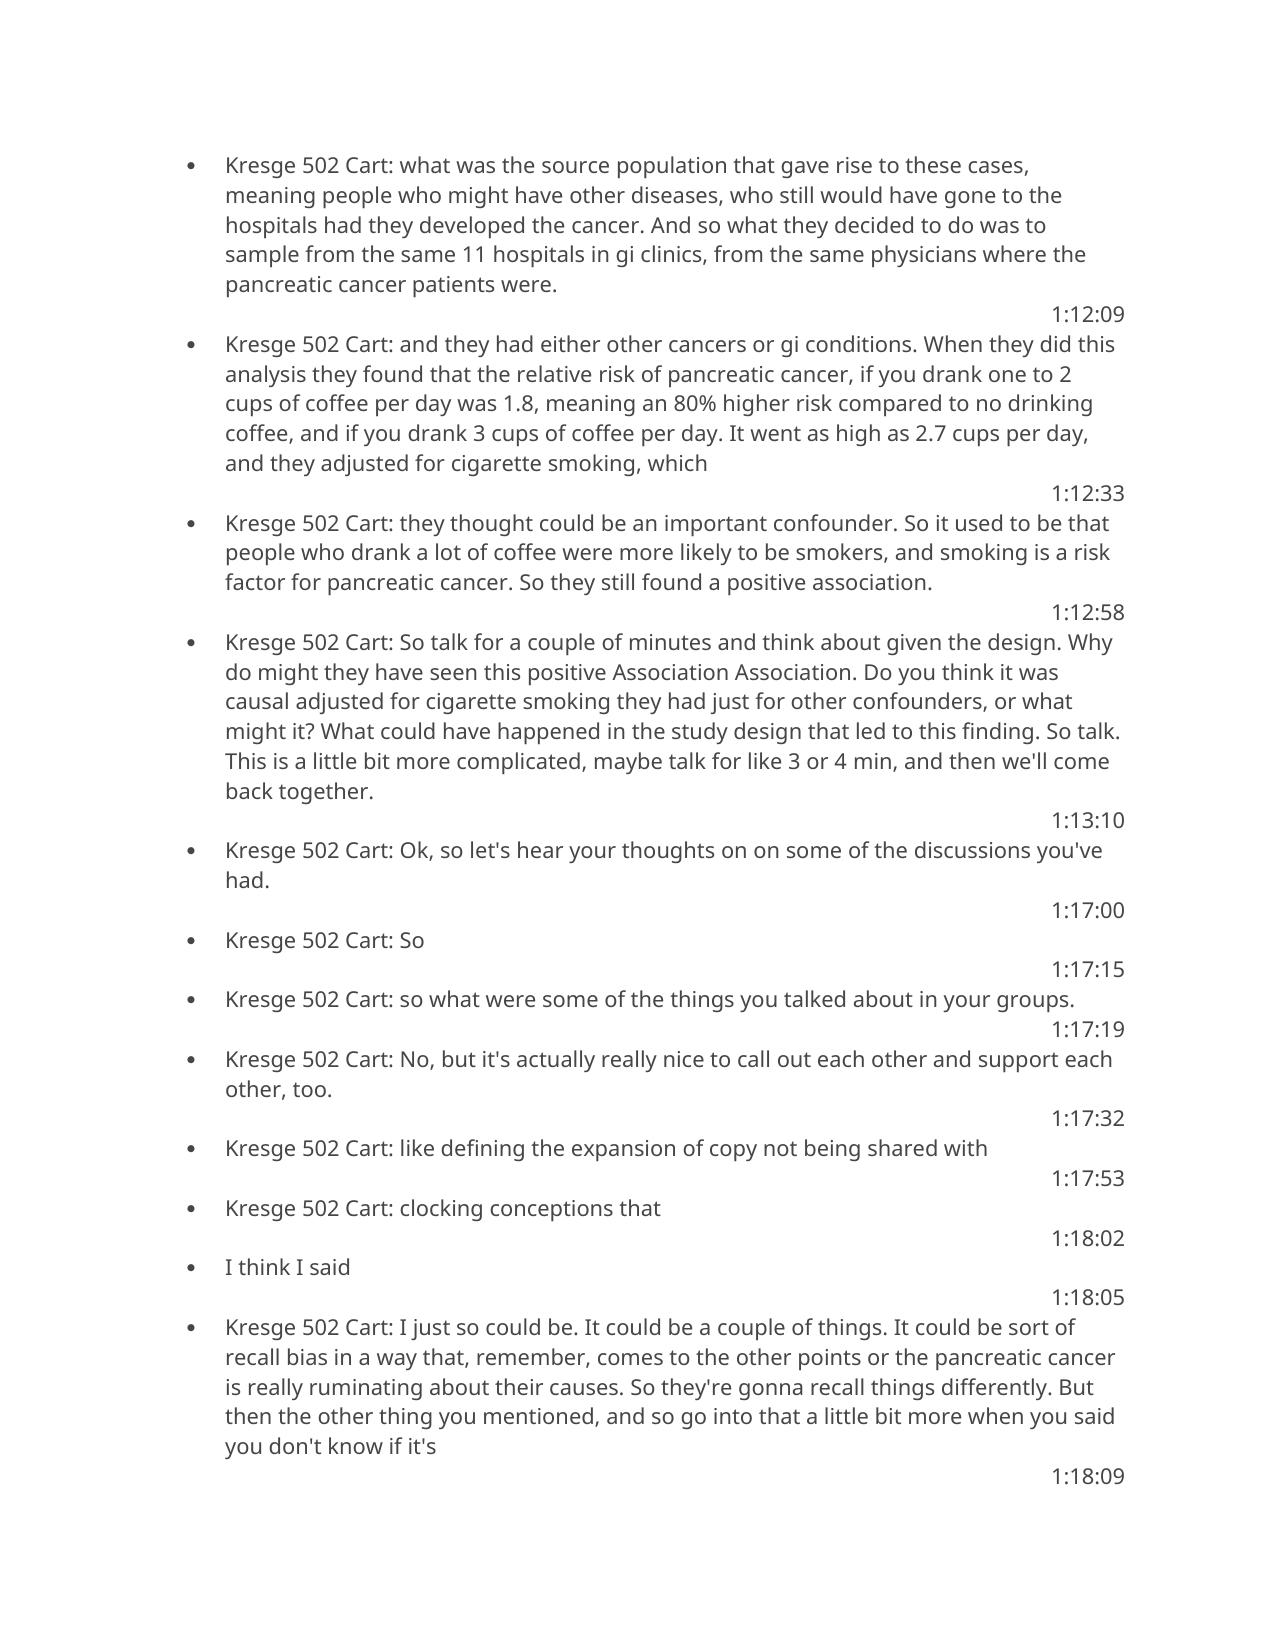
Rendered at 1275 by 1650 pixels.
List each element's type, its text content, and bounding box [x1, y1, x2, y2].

text 1:12:33 [225, 478, 1125, 507]
list I think I said [187, 1252, 1125, 1282]
list Kresge 502 Cart: so what were some of the things you talked about in your groups. [187, 984, 1125, 1014]
text 1:17:32 [225, 1103, 1125, 1133]
text 1:18:09 [225, 1461, 1125, 1491]
list Kresge 502 Cart: like defining the expansion of copy not being shared with [187, 1133, 1125, 1163]
text 1:17:00 [225, 895, 1125, 924]
text 1:13:10 [225, 805, 1125, 835]
list Kresge 502 Cart: they thought could be an important confounder. So it used to be that people who drank a lot of coffee were more likely to be smokers, and smoking is a risk factor for pancreatic cancer. So they still found a positive association. [187, 507, 1125, 597]
text 1:12:09 [225, 299, 1125, 329]
text 1:12:58 [225, 597, 1125, 627]
text 1:17:15 [225, 954, 1125, 984]
list Kresge 502 Cart: clocking conceptions that [187, 1193, 1125, 1222]
list Kresge 502 Cart: So talk for a couple of minutes and think about given the design. Why do might they have seen this positive Association Association. Do you think it was causal adjusted for cigarette smoking they had just for other confounders, or what might it? What could have happened in the study design that led to this finding. So talk. This is a little bit more complicated, maybe talk for like 3 or 4 min, and then we'll come back together. [187, 627, 1125, 805]
list Kresge 502 Cart: So [187, 924, 1125, 954]
list Kresge 502 Cart: what was the source population that gave rise to these cases, meaning people who might have other diseases, who still would have gone to the hospitals had they developed the cancer. And so what they decided to do was to sample from the same 11 hospitals in gi clinics, from the same physicians where the pancreatic cancer patients were. [187, 150, 1125, 299]
list Kresge 502 Cart: I just so could be. It could be a couple of things. It could be sort of recall bias in a way that, remember, comes to the other points or the pancreatic cancer is really ruminating about their causes. So they're gonna recall things differently. But then the other thing you mentioned, and so go into that a little bit more when you said you don't know if it's [187, 1312, 1125, 1461]
list Kresge 502 Cart: No, but it's actually really nice to call out each other and support each other, too. [187, 1044, 1125, 1103]
text 1:18:05 [225, 1282, 1125, 1312]
text 1:17:19 [225, 1014, 1125, 1044]
text 1:18:02 [225, 1222, 1125, 1252]
list Kresge 502 Cart: Ok, so let's hear your thoughts on on some of the discussions you've had. [187, 835, 1125, 895]
text 1:17:53 [225, 1163, 1125, 1193]
list Kresge 502 Cart: and they had either other cancers or gi conditions. When they did this analysis they found that the relative risk of pancreatic cancer, if you drank one to 2 cups of coffee per day was 1.8, meaning an 80% higher risk compared to no drinking coffee, and if you drank 3 cups of coffee per day. It went as high as 2.7 cups per day, and they adjusted for cigarette smoking, which [187, 329, 1125, 478]
